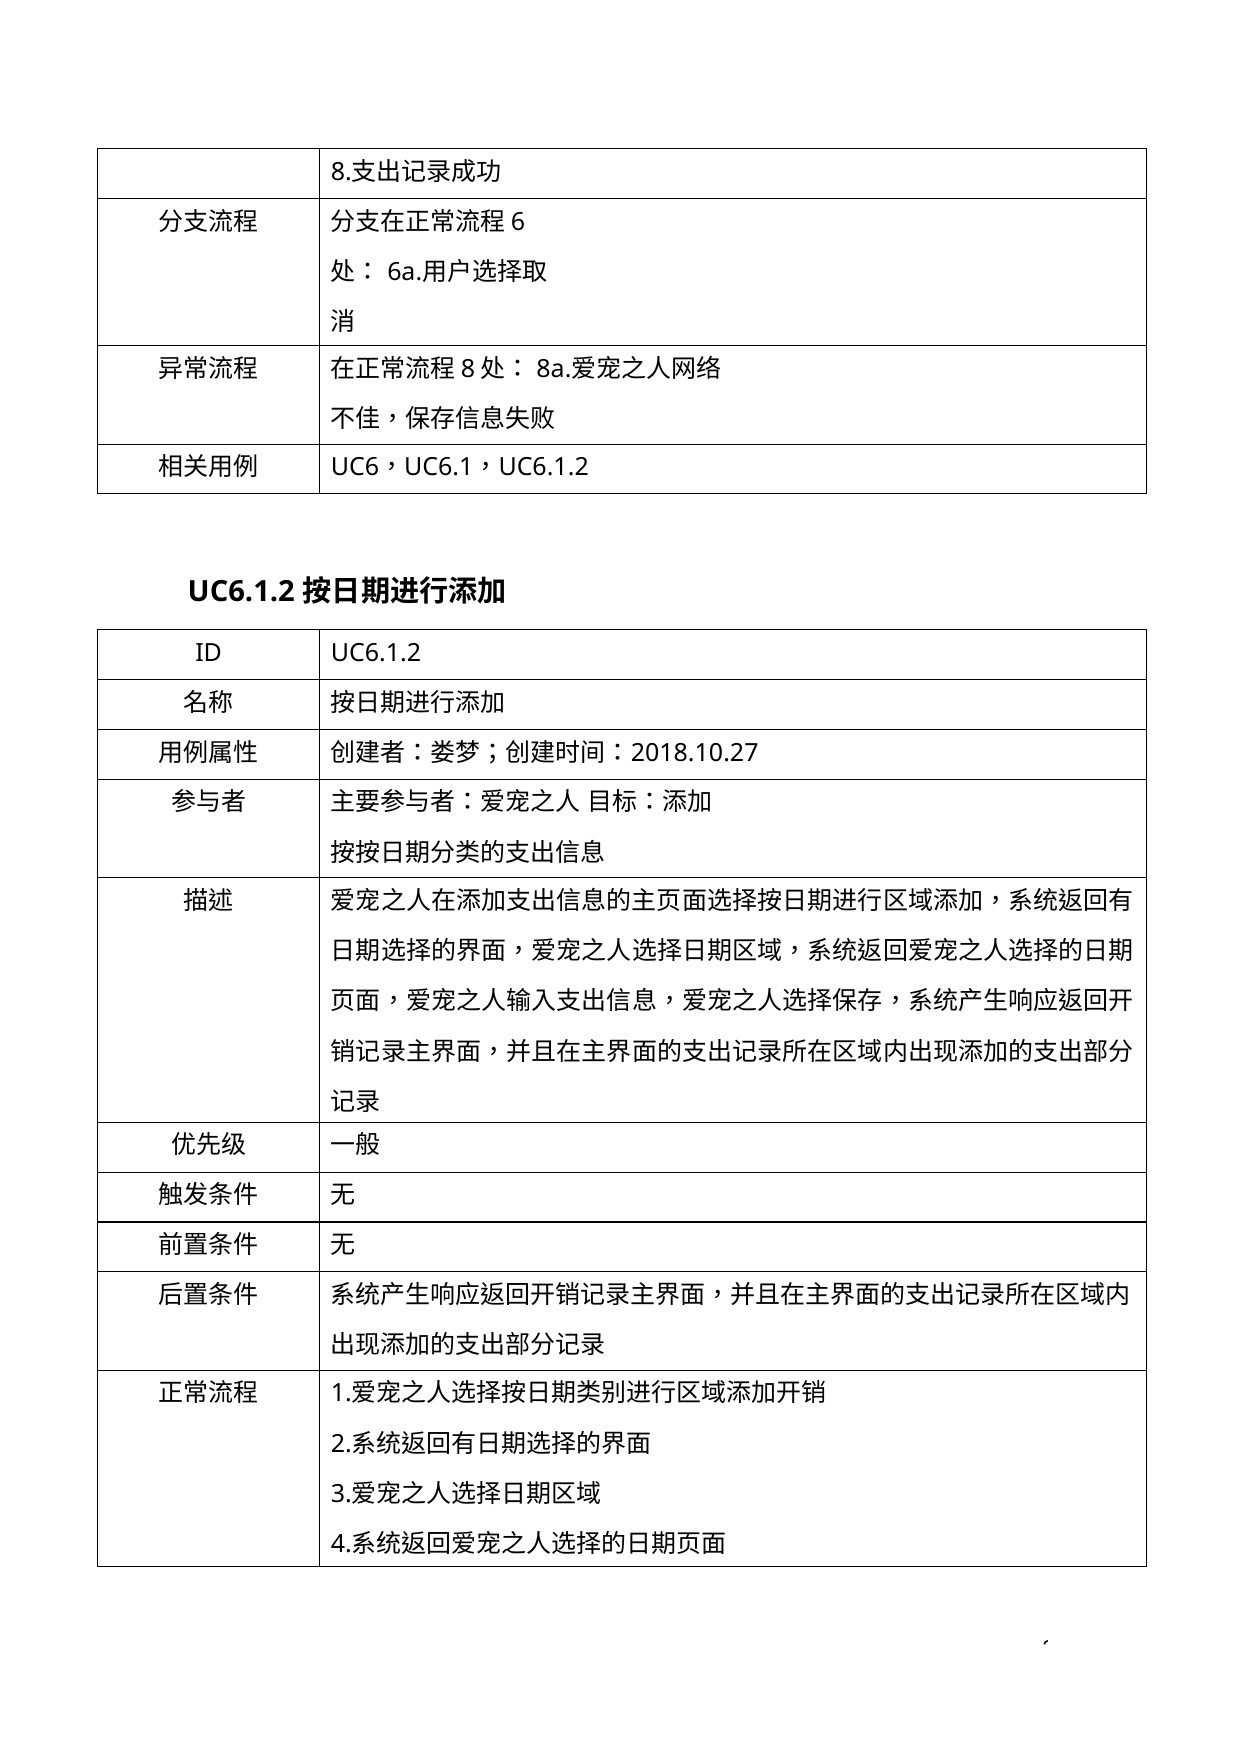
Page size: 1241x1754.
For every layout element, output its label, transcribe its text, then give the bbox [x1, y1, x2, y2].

table_cell 爱宠之人在添加支出信息的主页面选择按日期进行区域添加，系统返回有 日期选择的界面，爱宠之人选择日期区域，系统返回爱宠之人选择的日期 页面，爱宠之人输入支出信息，爱宠之人选择保存，系统产生响应返回开 销记录主界面，并且在主界面的支出记录所在区域内出现添加的支出部分 记录 [320, 878, 1146, 1122]
table_cell 一般 [320, 1123, 1146, 1172]
table_cell 分支流程 [98, 199, 319, 345]
table_cell 异常流程 [98, 346, 319, 443]
table_cell 相关用例 [98, 445, 319, 493]
table_cell 描述 [98, 878, 319, 1122]
table_header [98, 149, 319, 198]
table_header 8.支出记录成功 [320, 149, 1146, 198]
table_cell 前置条件 [98, 1223, 319, 1271]
table_cell 主要参与者：爱宠之人 目标：添加按按日期分类的支出信息 [320, 780, 1146, 877]
table_cell 在正常流程8处： 8a.爱宠之人网络不佳，保存信息失败 [320, 346, 1146, 443]
text UC6.1.2 按日期进行添加 [187, 571, 1159, 610]
table_cell 无 [320, 1173, 1146, 1221]
table_cell UC6，UC6.1，UC6.1.2 [320, 445, 1146, 493]
table_header ID [98, 630, 319, 679]
table_cell 后置条件 [98, 1272, 319, 1370]
table_cell 1.爱宠之人选择按日期类别进行区域添加开销 2.系统返回有日期选择的界面 3.爱宠之人选择日期区域 4.系统返回爱宠之人选择的日期页面 [320, 1371, 1146, 1566]
table_cell 参与者 [98, 780, 319, 877]
table_cell 系统产生响应返回开销记录主界面，并且在主界面的支出记录所在区域内 出现添加的支出部分记录 [320, 1272, 1146, 1370]
table_cell 分支在正常流程6处： 6a.用户选择取消 6b.系统返回到主页面 [320, 199, 1146, 345]
table_cell 用例属性 [98, 730, 319, 778]
table_cell 创建者：娄梦；创建时间：2018.10.27 [320, 730, 1146, 778]
table_cell 无 [320, 1223, 1146, 1271]
table_cell 正常流程 [98, 1371, 319, 1566]
table_cell 按日期进行添加 [320, 680, 1146, 729]
table_header UC6.1.2 [320, 630, 1146, 679]
table_cell 优先级 [98, 1123, 319, 1172]
table_cell 名称 [98, 680, 319, 729]
table_cell 触发条件 [98, 1173, 319, 1221]
